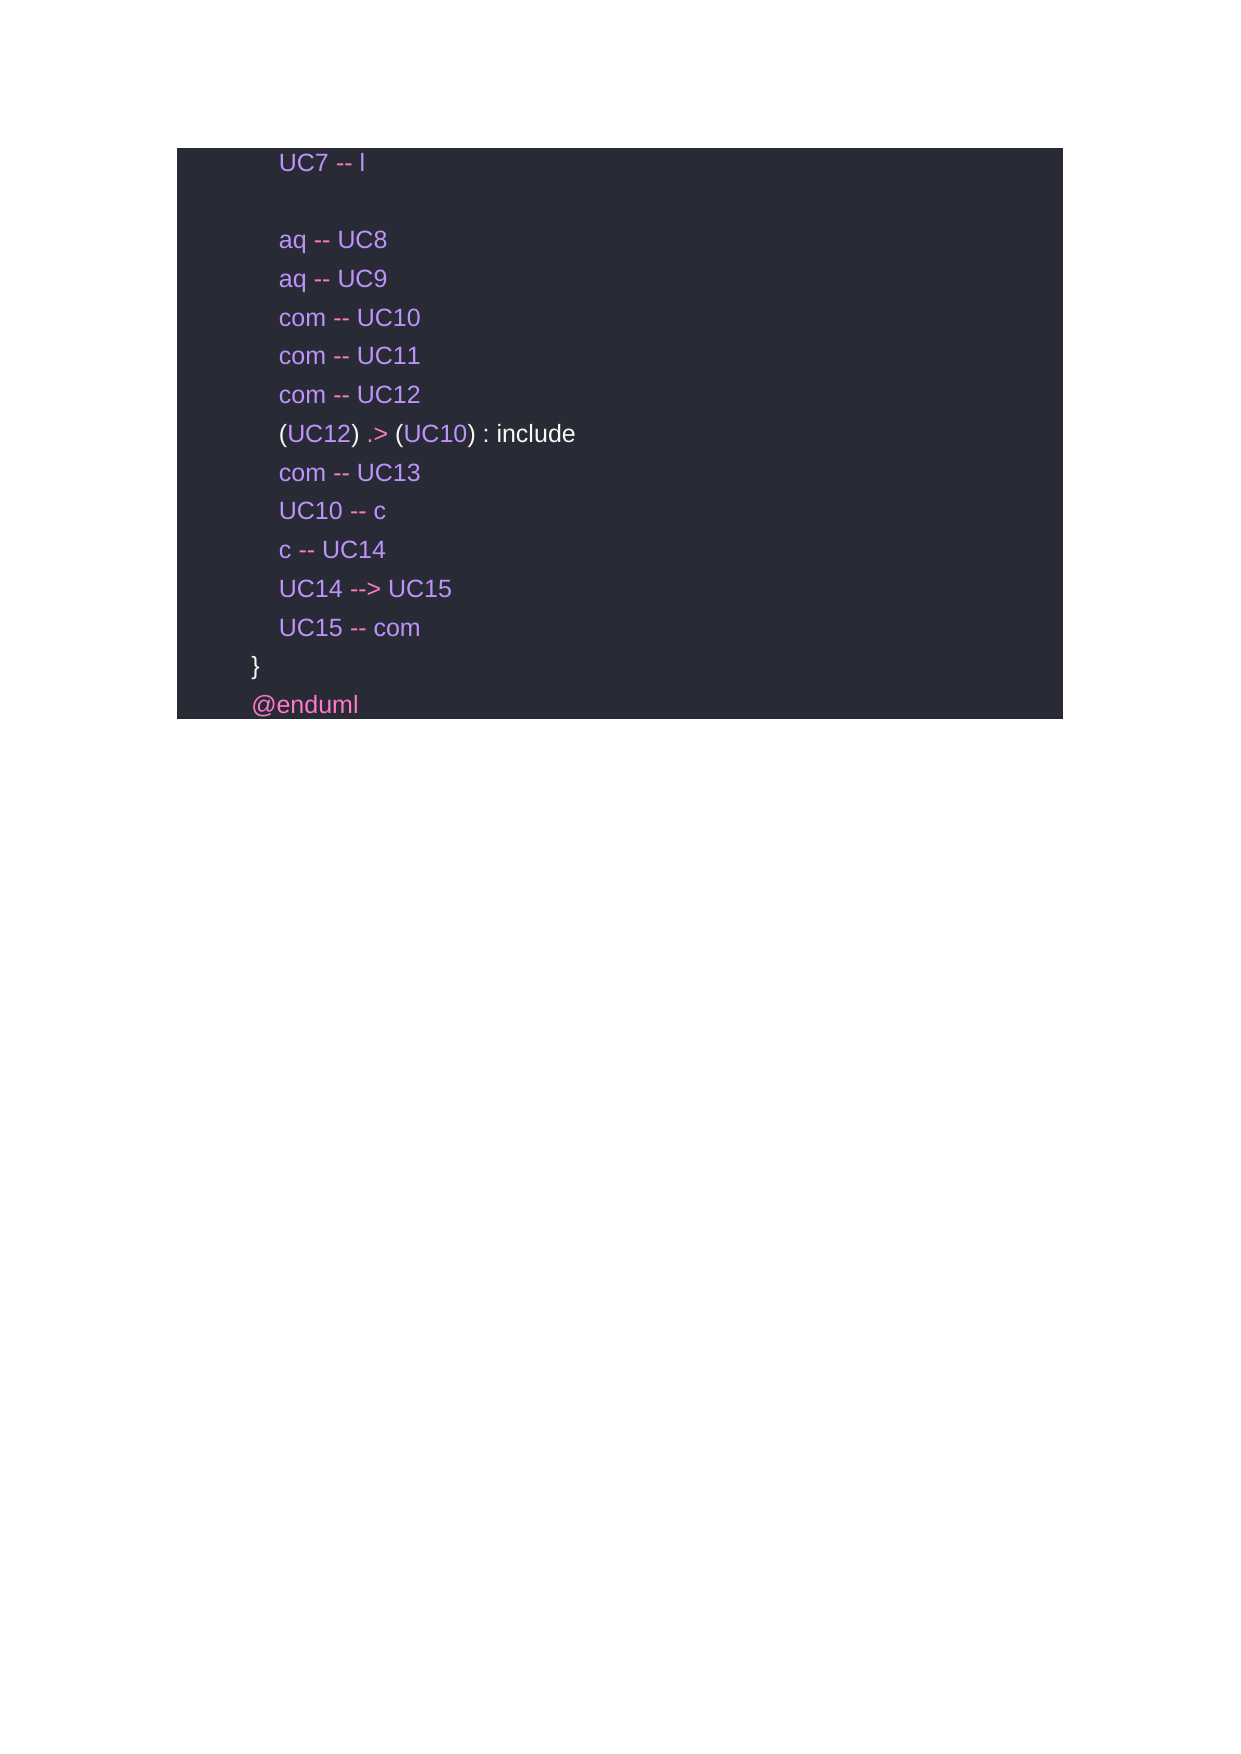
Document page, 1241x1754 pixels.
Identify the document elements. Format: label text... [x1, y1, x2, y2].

text UC7 -- l [177, 148, 1063, 176]
text @enduml [177, 690, 1063, 719]
text aq -- UC9 [177, 264, 1063, 293]
text } [177, 651, 1063, 680]
text com -- UC10 [177, 303, 1063, 331]
text com -- UC13 [177, 458, 1063, 486]
text (UC12) .> (UC10) : include [177, 419, 1063, 448]
text com -- UC11 [177, 341, 1063, 370]
text UC10 -- c [177, 496, 1063, 525]
text UC14 --> UC15 [177, 574, 1063, 603]
text c -- UC14 [177, 535, 1063, 564]
text com -- UC12 [177, 380, 1063, 409]
text aq -- UC8 [177, 225, 1063, 254]
text UC15 -- com [177, 613, 1063, 641]
